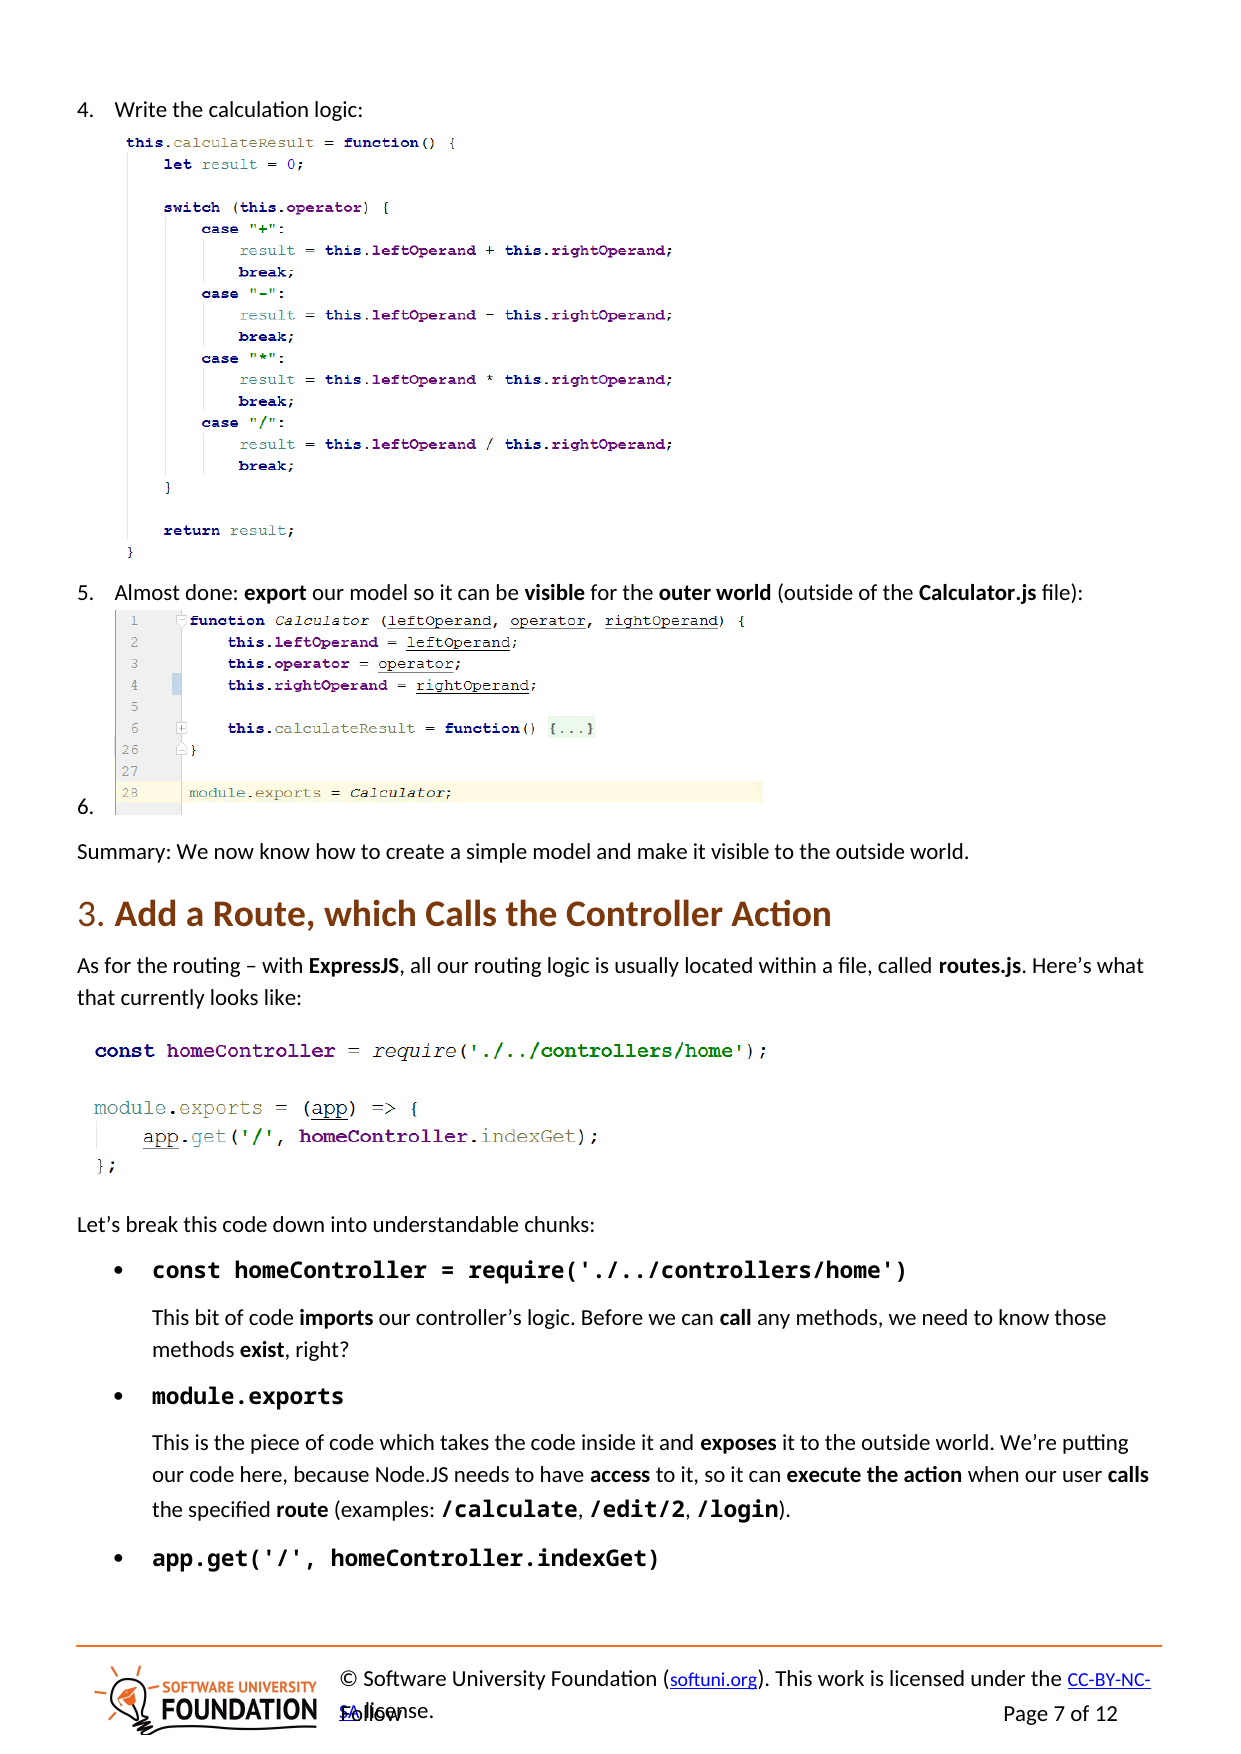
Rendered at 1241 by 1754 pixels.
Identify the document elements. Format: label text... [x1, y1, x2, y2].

text This is the piece of code which takes the code inside it and exposes it to the outside world. We’re putting our code here, because Node.JS needs to have access to it, so it can execute the action when our user calls the specified route (examples: /calculate, /edit/2, /login). [152, 1428, 1163, 1524]
list module.exports [114, 1380, 1163, 1411]
list const homeController = require('./../controllers/home') [114, 1254, 1163, 1286]
picture [114, 127, 698, 569]
picture [76, 1028, 787, 1193]
list Almost done: export our model so it can be visible for the outer world (outside of the Calculator.js file): [77, 578, 1163, 607]
subtitle Add a Route, which Calls the Controller Action [77, 890, 1163, 936]
text This bit of code imports our controller’s logic. Before we can call any methods, we need to know those methods exist, right? [152, 1303, 1163, 1363]
list app.get('/', homeController.indexGet) [114, 1541, 1163, 1573]
picture [114, 610, 763, 815]
text Let’s break this code down into understandable chunks: [77, 1210, 1163, 1238]
text As for the routing – with ExpressJS, all our routing logic is usually located within a file, called routes.js. Here’s what that currently looks like: [77, 951, 1163, 1011]
picture [93, 1664, 317, 1735]
text Summary: We now know how to create a simple model and make it visible to the outside world. [77, 837, 1163, 865]
